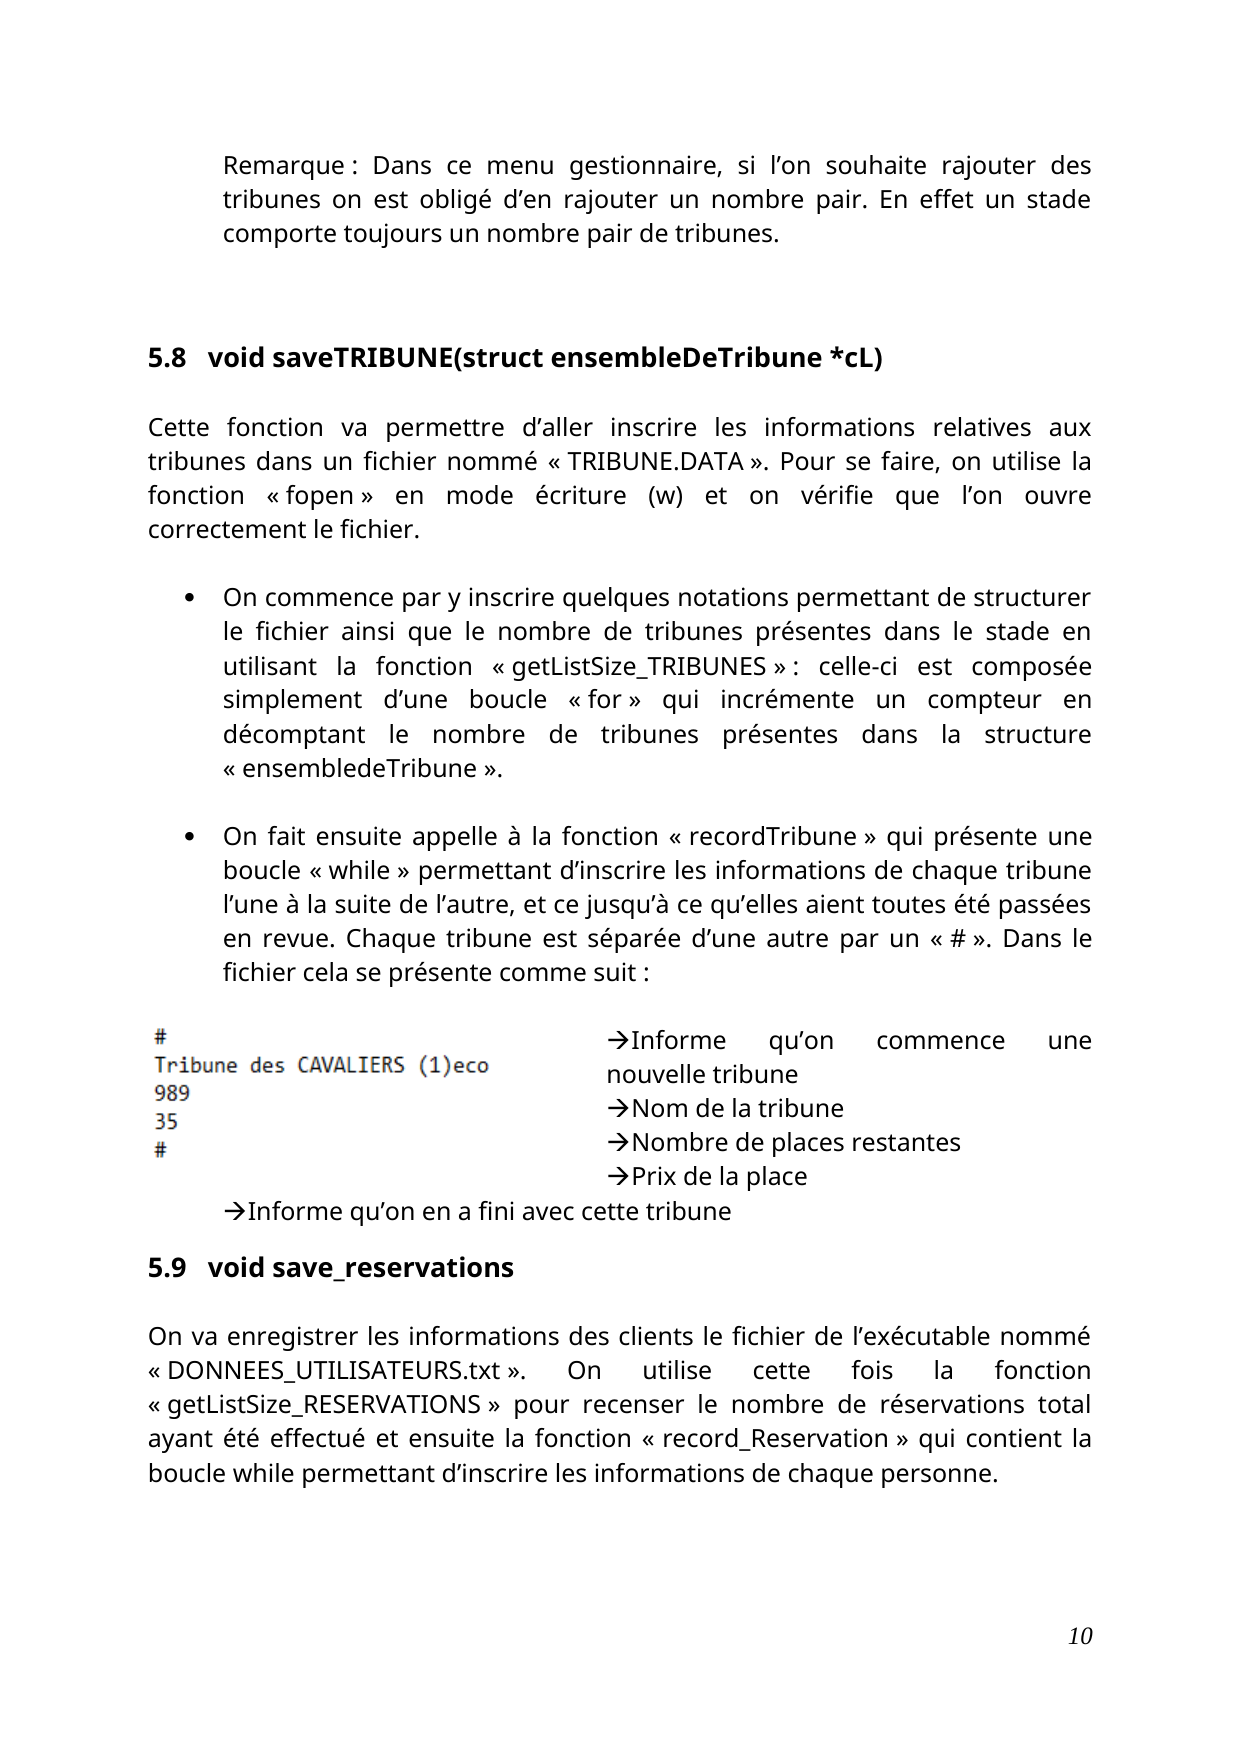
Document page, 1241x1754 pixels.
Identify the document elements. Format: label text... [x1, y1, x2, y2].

text Remarque : Dans ce menu gestionnaire, si l’on souhaite rajouter des tribunes on est obligé d’en rajouter un nombre pair. En effet un stade comporte toujours un nombre pair de tribunes. [223, 148, 1093, 250]
text Informe qu’on commence une nouvelle tribune [223, 1023, 1093, 1091]
text On va enregistrer les informations des clients le fichier de l’exécutable nommé « DONNEES_UTILISATEURS.txt ». On utilise cette fois la fonction « getListSize_RESERVATIONS » pour recenser le nombre de réservations total ayant été effectué et ensuite la fonction « record_Reservation » qui contient la boucle while permettant d’inscrire les informations de chaque personne. [148, 1319, 1093, 1489]
text Nom de la tribune [513, 1091, 1093, 1125]
text void saveTRIBUNE(struct ensembleDeTribune *cL) [148, 339, 1093, 376]
list On fait ensuite appelle à la fonction « recordTribune » qui présente une boucle « while » permettant d’inscrire les informations de chaque tribune l’une à la suite de l’autre, et ce jusqu’à ce qu’elles aient toutes été passées en revue. Chaque tribune est séparée d’une autre par un « # ». Dans le fichier cela se présente comme suit : [185, 818, 1093, 989]
text Cette fonction va permettre d’aller inscrire les informations relatives aux tribunes dans un fichier nommé « TRIBUNE.DATA ». Pour se faire, on utilise la fonction « fopen » en mode écriture (w) et on vérifie que l’on ouvre correctement le fichier. [148, 410, 1093, 546]
picture [150, 1024, 513, 1161]
text void save_reservations [148, 1248, 1093, 1285]
text Nombre de places restantes [513, 1125, 1093, 1159]
text Informe qu’on en a fini avec cette tribune [223, 1193, 1093, 1227]
list On commence par y inscrire quelques notations permettant de structurer le fichier ainsi que le nombre de tribunes présentes dans le stade en utilisant la fonction « getListSize_TRIBUNES » : celle-ci est composée simplement d’une boucle « for » qui incrémente un compteur en décomptant le nombre de tribunes présentes dans la structure « ensembledeTribune ». [185, 580, 1093, 784]
text Prix de la place [223, 1159, 1093, 1193]
